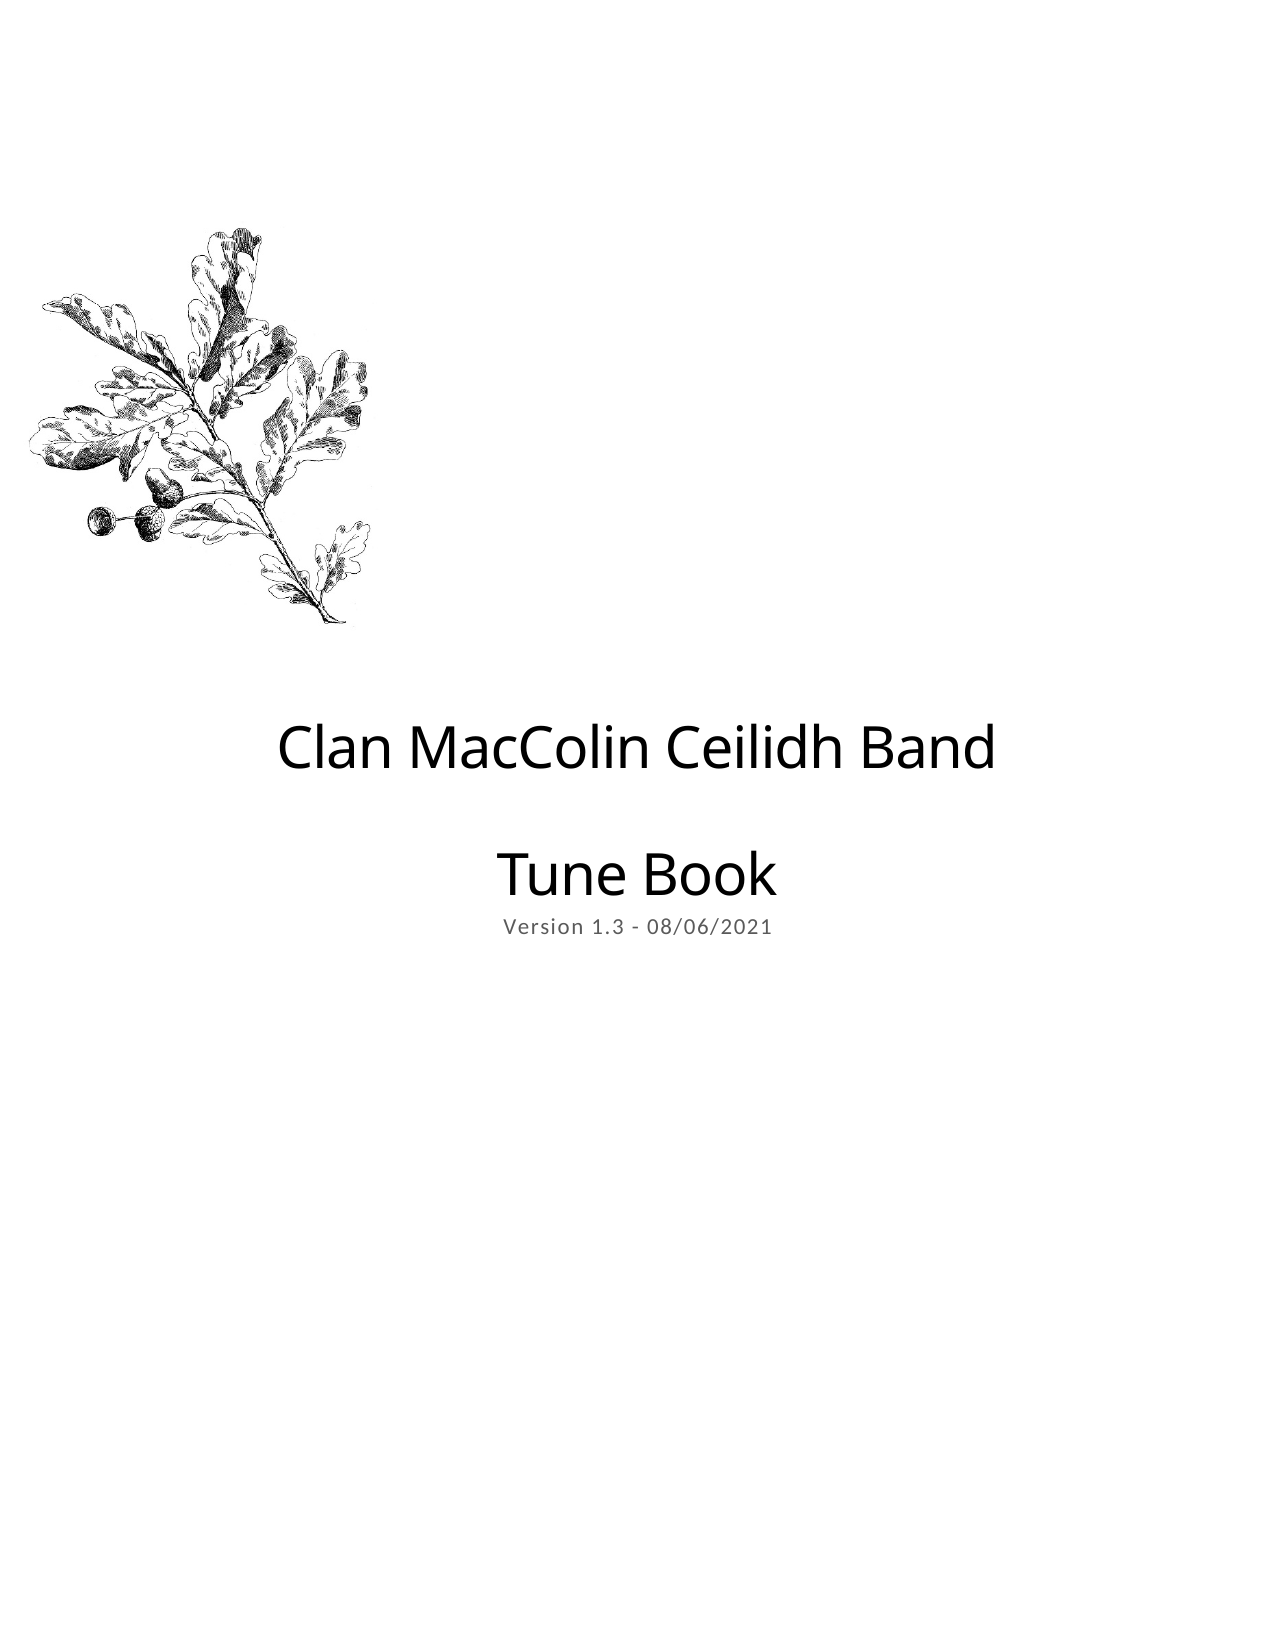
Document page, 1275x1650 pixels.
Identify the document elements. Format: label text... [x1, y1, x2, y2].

title Tune Book [150, 833, 1125, 912]
title Clan MacColin Ceilidh Band [150, 706, 1125, 786]
picture [18, 221, 379, 638]
subtitle Version 1.3 - 08/06/2021 [150, 912, 1125, 940]
